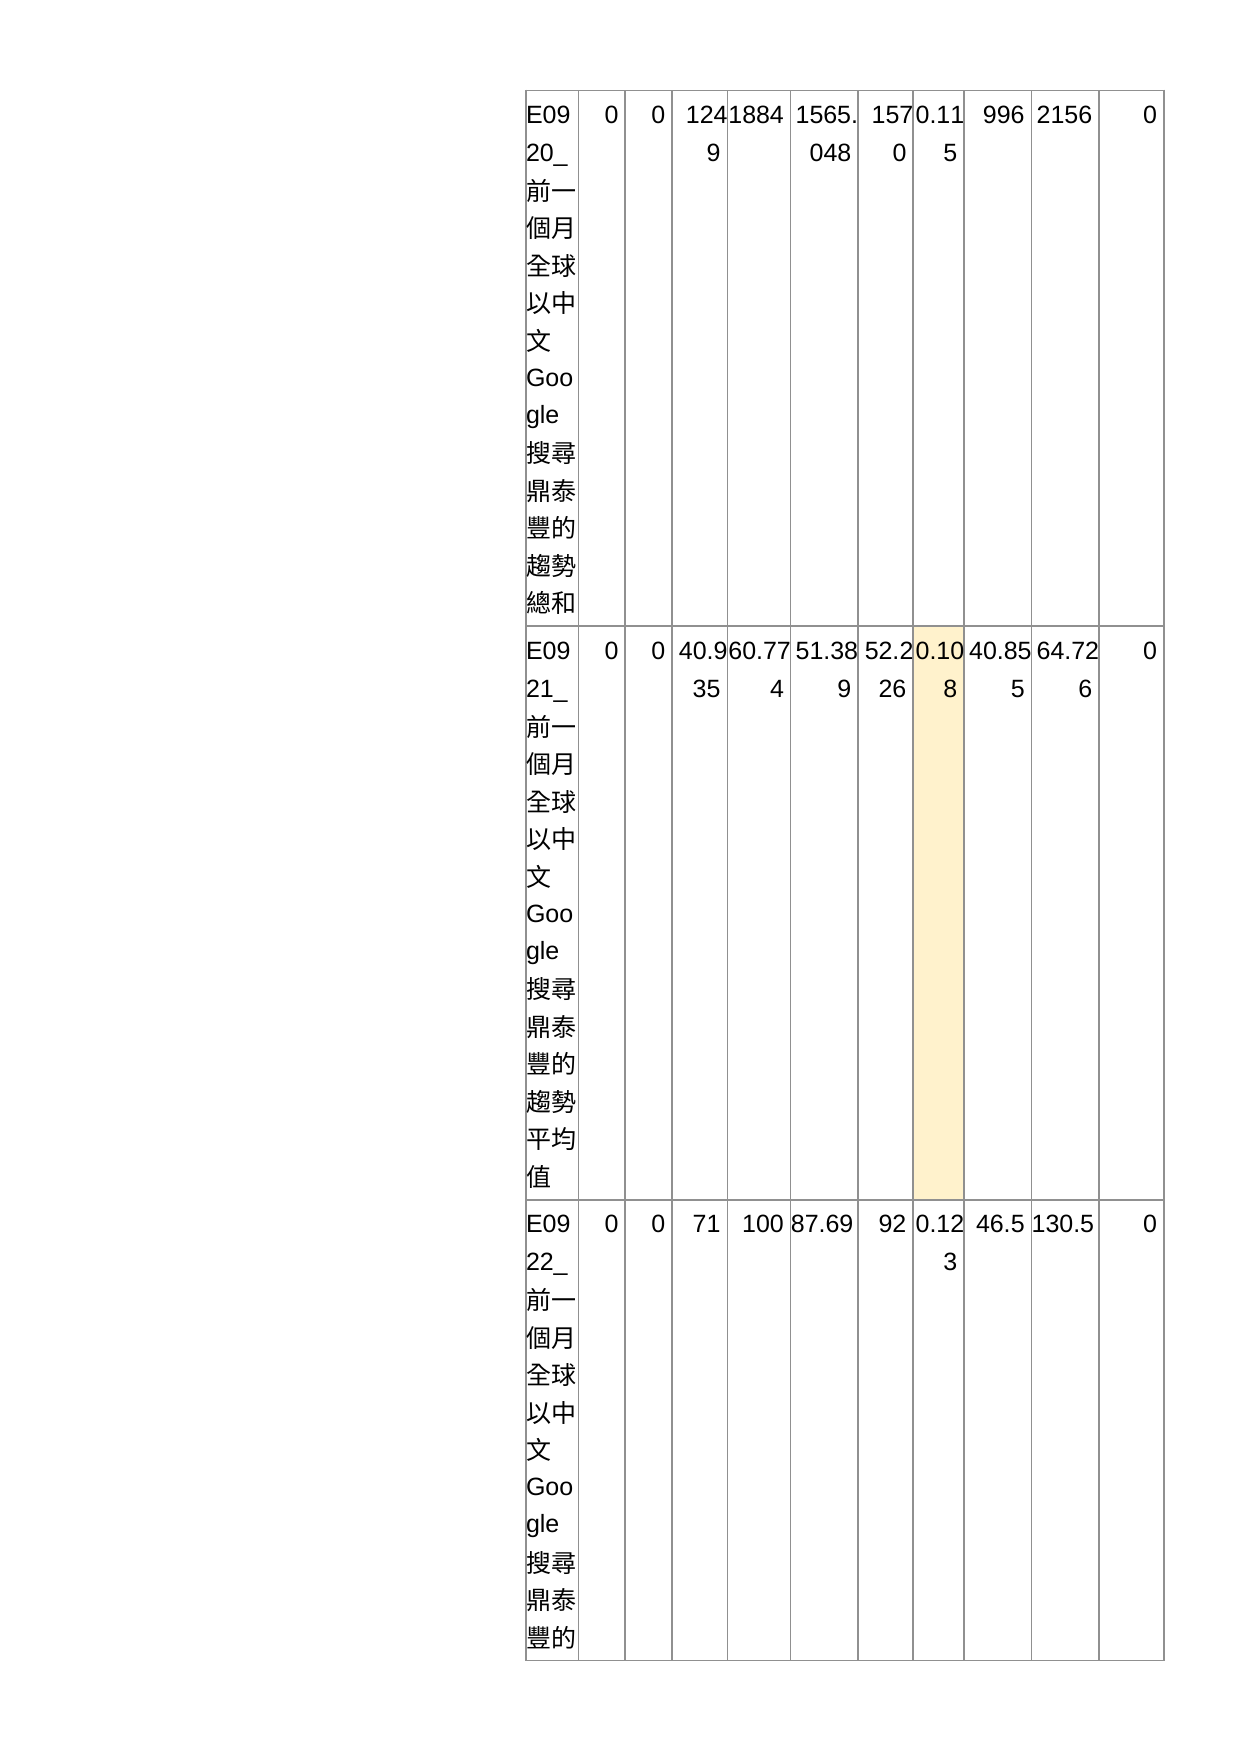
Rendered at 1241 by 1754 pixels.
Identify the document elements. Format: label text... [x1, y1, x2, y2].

table_cell 1884 [728, 91, 790, 625]
table_cell 92 [859, 1201, 912, 1660]
table_cell 0.123 [914, 1201, 963, 1660]
table_cell E0920_前一個月全球以中文Google搜尋鼎泰豐的趨勢總和 [527, 91, 578, 625]
table_cell 71 [673, 1201, 727, 1660]
table_cell 2156 [1032, 91, 1098, 625]
table_cell 1249 [673, 91, 727, 625]
table_cell 0 [1100, 91, 1163, 625]
table_cell E0921_前一個月全球以中文Google搜尋鼎泰豐的趨勢平均值 [527, 627, 578, 1199]
table_cell 0 [579, 1201, 624, 1660]
table_cell 996 [965, 91, 1031, 625]
table_cell 1570 [859, 91, 912, 625]
table_cell 0.108 [914, 627, 963, 1199]
table_cell 0 [579, 627, 624, 1199]
table_cell 87.69 [791, 1201, 857, 1660]
table_cell 0 [626, 91, 671, 625]
table_cell 40.855 [965, 627, 1031, 1199]
table_cell 51.389 [791, 627, 857, 1199]
table_cell 1565.048 [791, 91, 857, 625]
table_cell 0 [1100, 1201, 1163, 1660]
table_cell 52.226 [859, 627, 912, 1199]
table_cell 0 [579, 91, 624, 625]
table_cell 0 [626, 1201, 671, 1660]
table_cell 0.115 [914, 91, 963, 625]
table_cell 130.5 [1032, 1201, 1098, 1660]
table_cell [527, 1201, 578, 1660]
table_cell 0 [626, 627, 671, 1199]
table_cell 40.935 [673, 627, 727, 1199]
table_cell 46.5 [965, 1201, 1031, 1660]
table_cell 64.726 [1032, 627, 1098, 1199]
table_cell 100 [728, 1201, 790, 1660]
table_cell 60.774 [728, 627, 790, 1199]
table_cell 0 [1100, 627, 1163, 1199]
